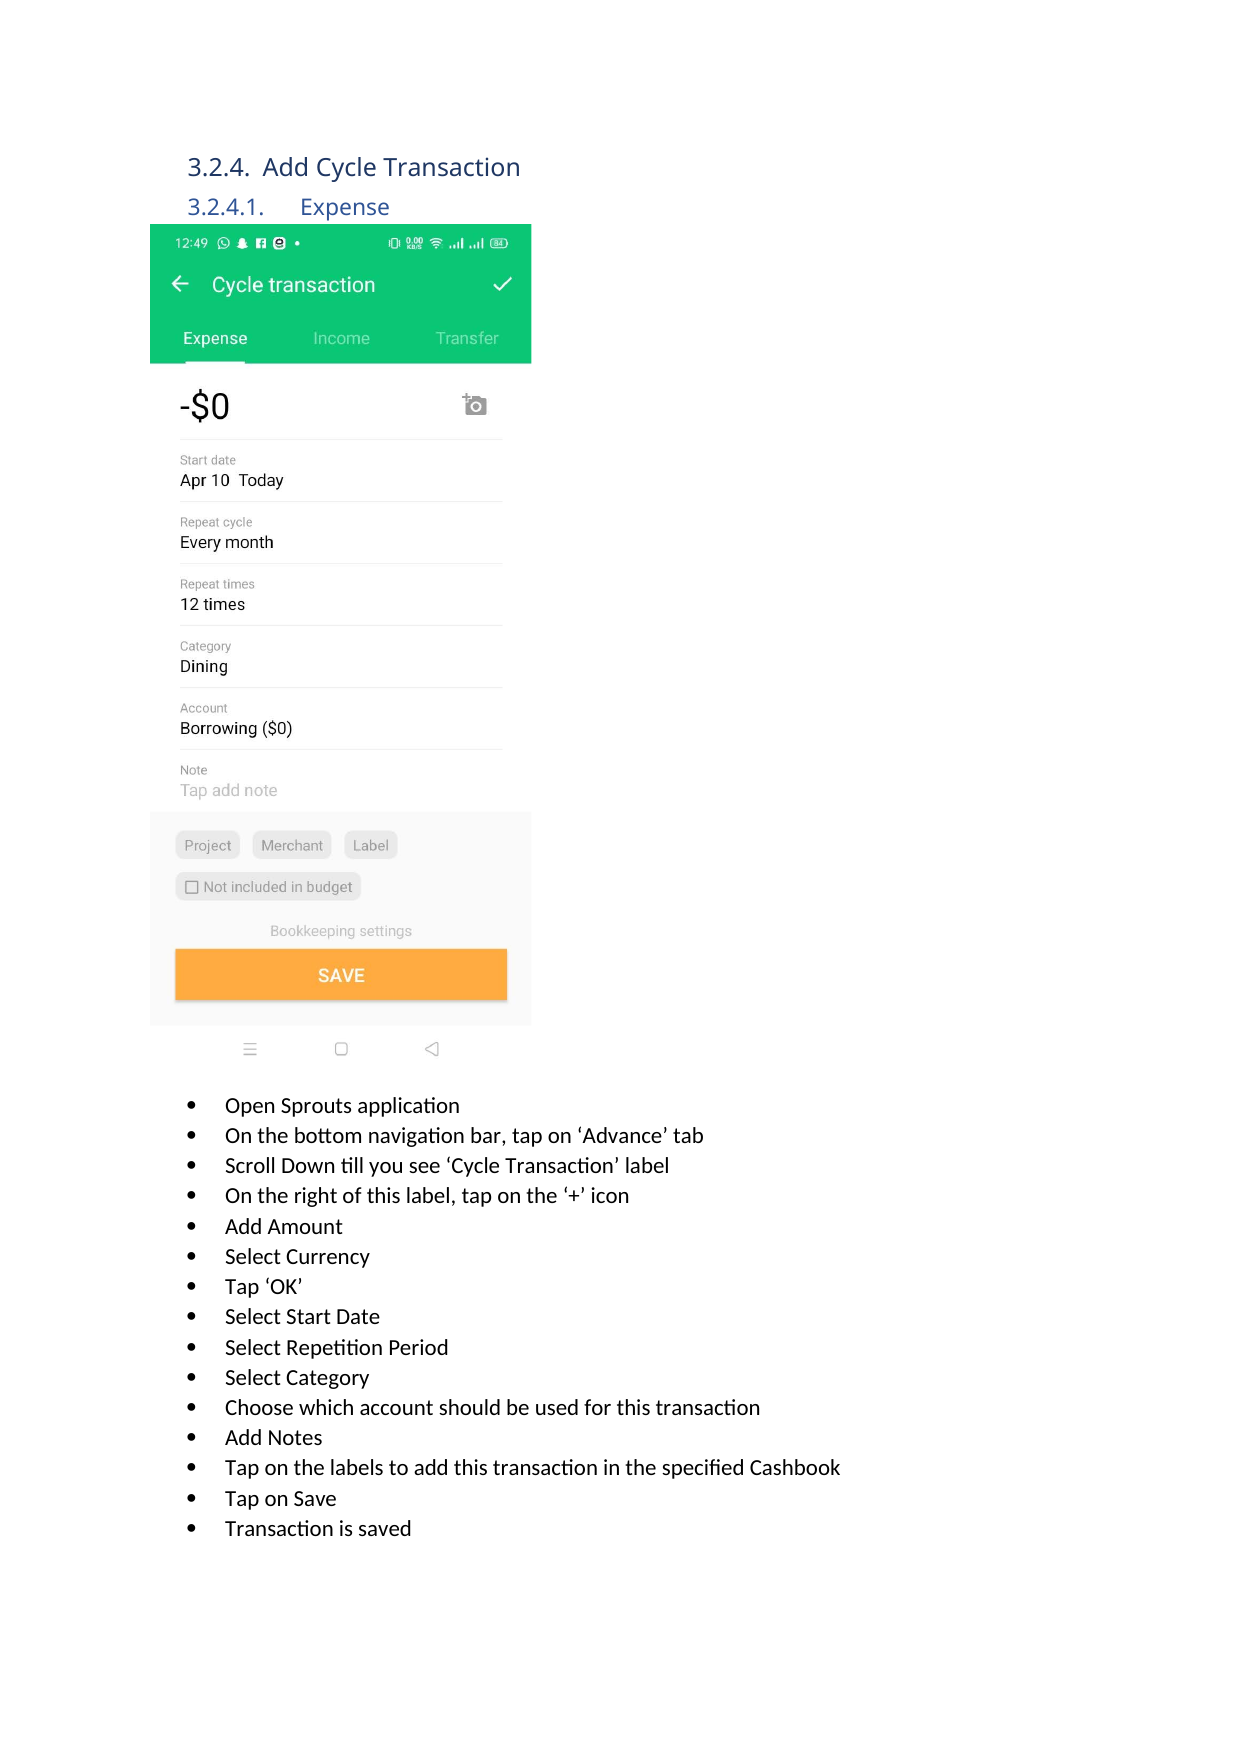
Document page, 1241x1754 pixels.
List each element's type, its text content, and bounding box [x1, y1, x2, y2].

list On the bottom navigation bar, tap on ‘Advance’ tab [187, 1121, 1090, 1149]
list Select Start Date [187, 1302, 1090, 1330]
list Select Repetition Period [187, 1333, 1090, 1361]
picture [150, 224, 532, 1072]
list On the right of this label, tap on the ‘+’ icon [187, 1182, 1090, 1209]
subtitle Expense [187, 191, 1090, 222]
list Tap on the labels to add this transaction in the specified Cashbook [187, 1453, 1090, 1481]
list Choose which account should be used for this transaction [187, 1393, 1090, 1421]
list Transaction is saved [187, 1514, 1090, 1542]
list Tap ‘OK’ [187, 1272, 1090, 1300]
list Add Amount [187, 1212, 1090, 1240]
list Open Sprouts application [187, 1091, 1090, 1119]
list Tap on Save [187, 1484, 1090, 1512]
subtitle Add Cycle Transaction [187, 150, 1090, 184]
list Add Notes [187, 1423, 1090, 1451]
list Scroll Down till you see ‘Cycle Transaction’ label [187, 1151, 1090, 1179]
list Select Currency [187, 1242, 1090, 1270]
list Select Category [187, 1363, 1090, 1391]
